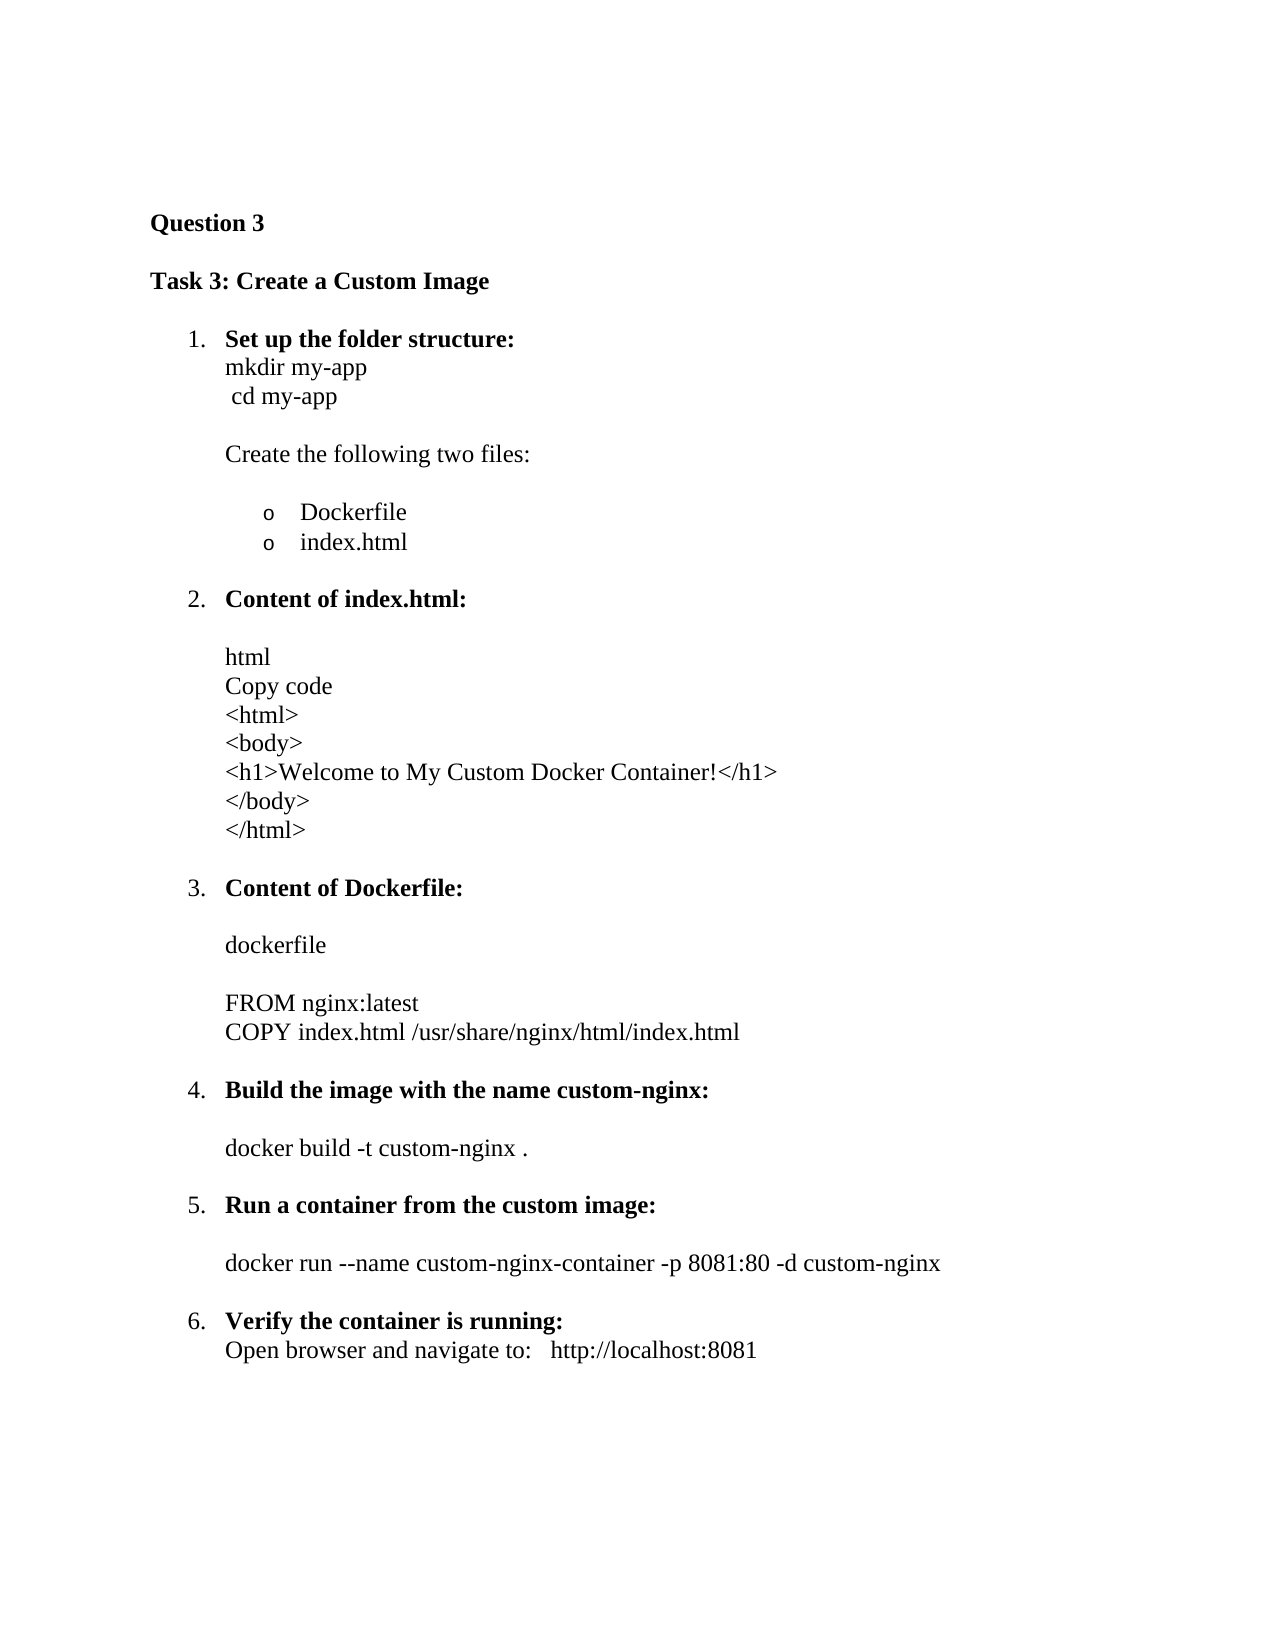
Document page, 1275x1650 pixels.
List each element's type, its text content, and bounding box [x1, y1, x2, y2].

text Question 3 [150, 208, 1125, 237]
text <body> [225, 728, 1125, 757]
list Build the image with the name custom-nginx: [187, 1075, 1125, 1103]
text </body> [225, 786, 1125, 815]
text </html> [225, 815, 1125, 843]
list Verify the container is running: Open browser and navigate to: http://localhost:8081 [187, 1306, 1125, 1364]
text Create the following two files: [225, 439, 1125, 468]
list Content of Dockerfile: [187, 873, 1125, 901]
text FROM nginx:latest [225, 959, 1125, 1017]
text Copy code [225, 671, 1125, 700]
text <html> [225, 700, 1125, 728]
list Content of index.html: [187, 584, 1125, 613]
text dockerfile [225, 931, 1125, 959]
list Dockerfile [262, 497, 1125, 527]
text html [225, 642, 1125, 671]
text docker run --name custom-nginx-container -p 8081:80 -d custom-nginx [225, 1248, 1125, 1277]
list Set up the folder structure: mkdir my-app cd my-app [187, 324, 1125, 410]
list index.html [262, 527, 1125, 584]
text COPY index.html /usr/share/nginx/html/index.html [225, 1017, 1125, 1046]
text <h1>Welcome to My Custom Docker Container!</h1> [225, 757, 1125, 786]
text Task 3: Create a Custom Image [150, 266, 1125, 294]
list Run a container from the custom image: [187, 1191, 1125, 1219]
text docker build -t custom-nginx . [225, 1133, 1125, 1161]
